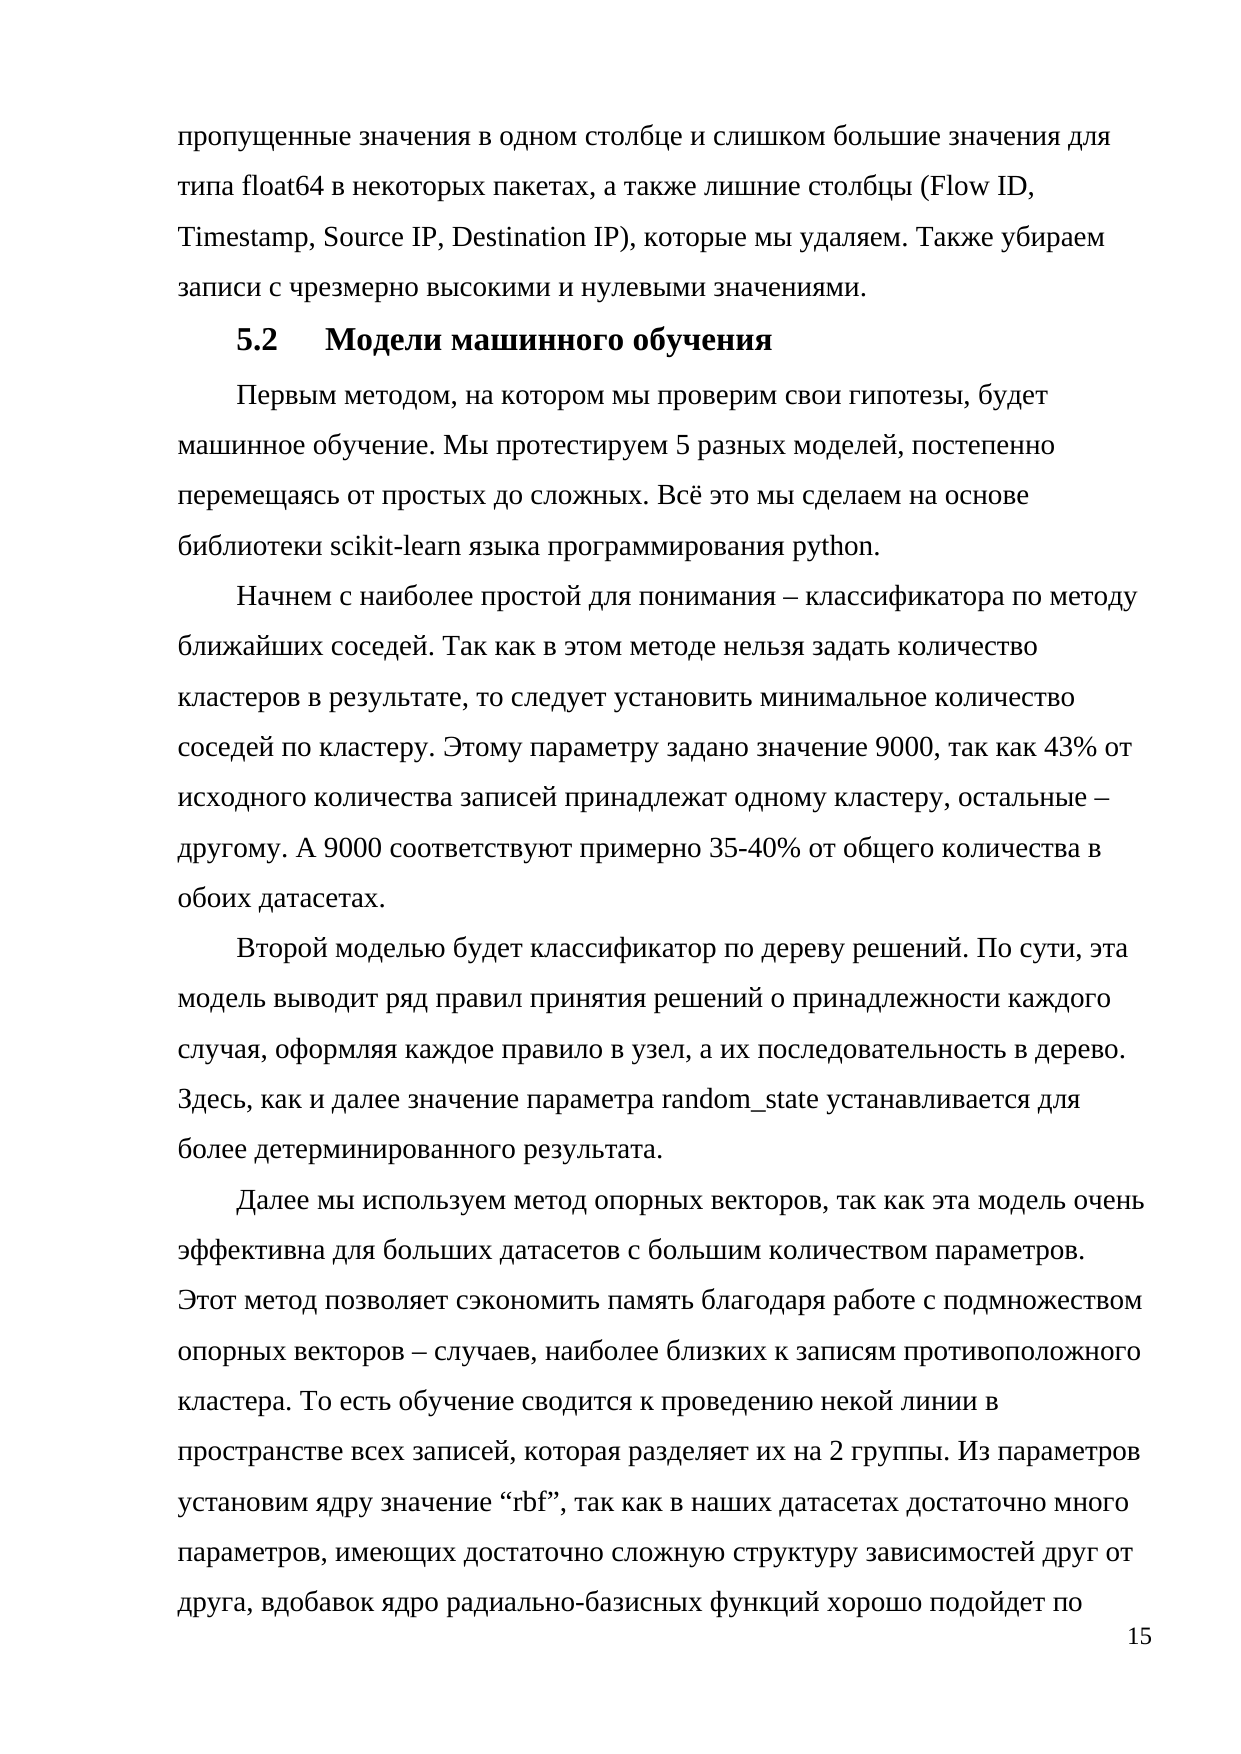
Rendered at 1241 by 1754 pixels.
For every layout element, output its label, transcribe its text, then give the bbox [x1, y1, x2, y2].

text Начнем с наиболее простой для понимания – классификатора по методу ближайших соседей. Так как в этом методе нельзя задать количество кластеров в результате, то следует установить минимальное количество соседей по кластеру. Этому параметру задано значение 9000, так как 43% от исходного количества записей принадлежат одному кластеру, остальные – другому. А 9000 соответствуют примерно 35-40% от общего количества в обоих датасетах. [177, 578, 1152, 913]
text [177, 118, 1152, 303]
text 5.2 Модели машинного обучения [177, 319, 1152, 358]
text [177, 1182, 1152, 1618]
text Второй моделью будет классификатор по дереву решений. По сути, эта модель выводит ряд правил принятия решений о принадлежности каждого случая, оформляя каждое правило в узел, а их последовательность в дерево. Здесь, как и далее значение параметра random_state устанавливается для более детерминированного результата. [177, 930, 1152, 1165]
text Первым методом, на котором мы проверим свои гипотезы, будет машинное обучение. Мы протестируем 5 разных моделей, постепенно перемещаясь от простых до сложных. Всё это мы сделаем на основе библиотеки scikit-learn языка программирования python. [177, 377, 1152, 561]
